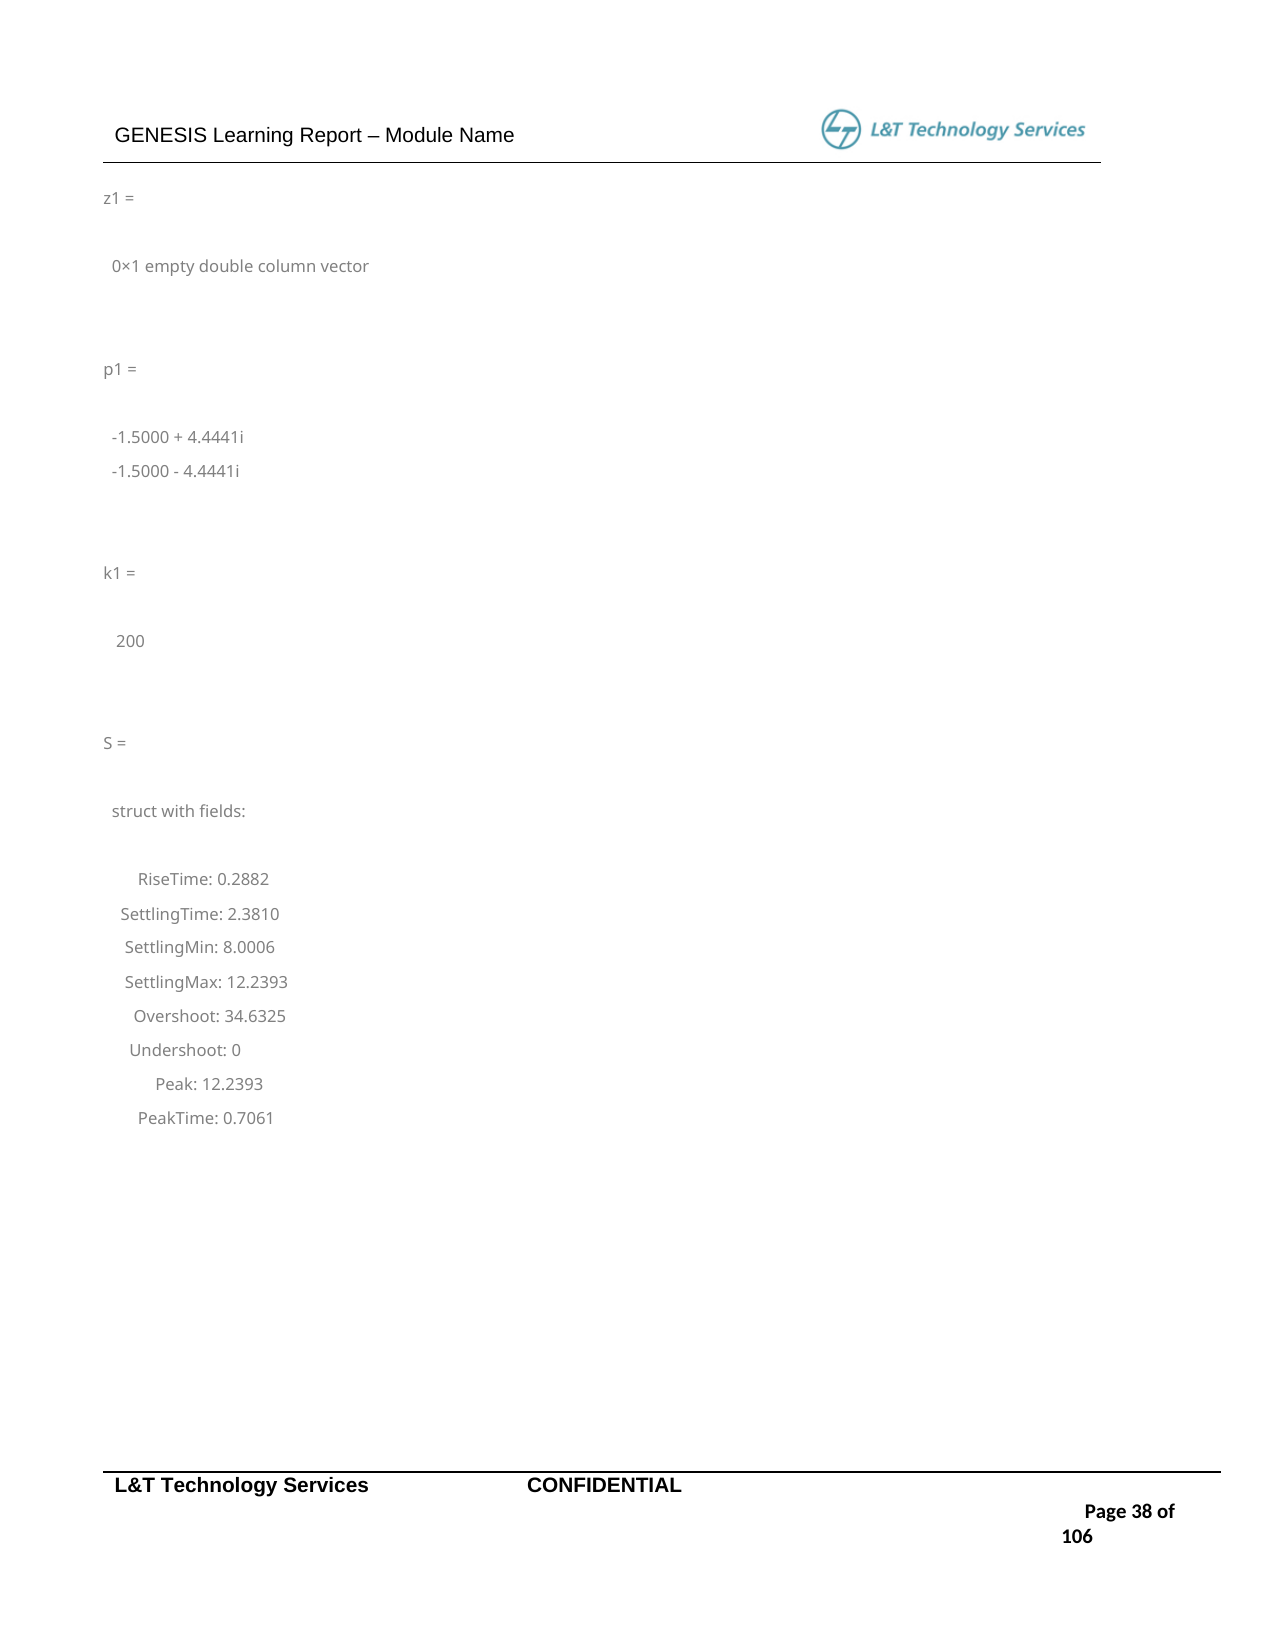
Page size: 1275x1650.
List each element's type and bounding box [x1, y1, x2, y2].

text [103, 187, 1162, 1163]
